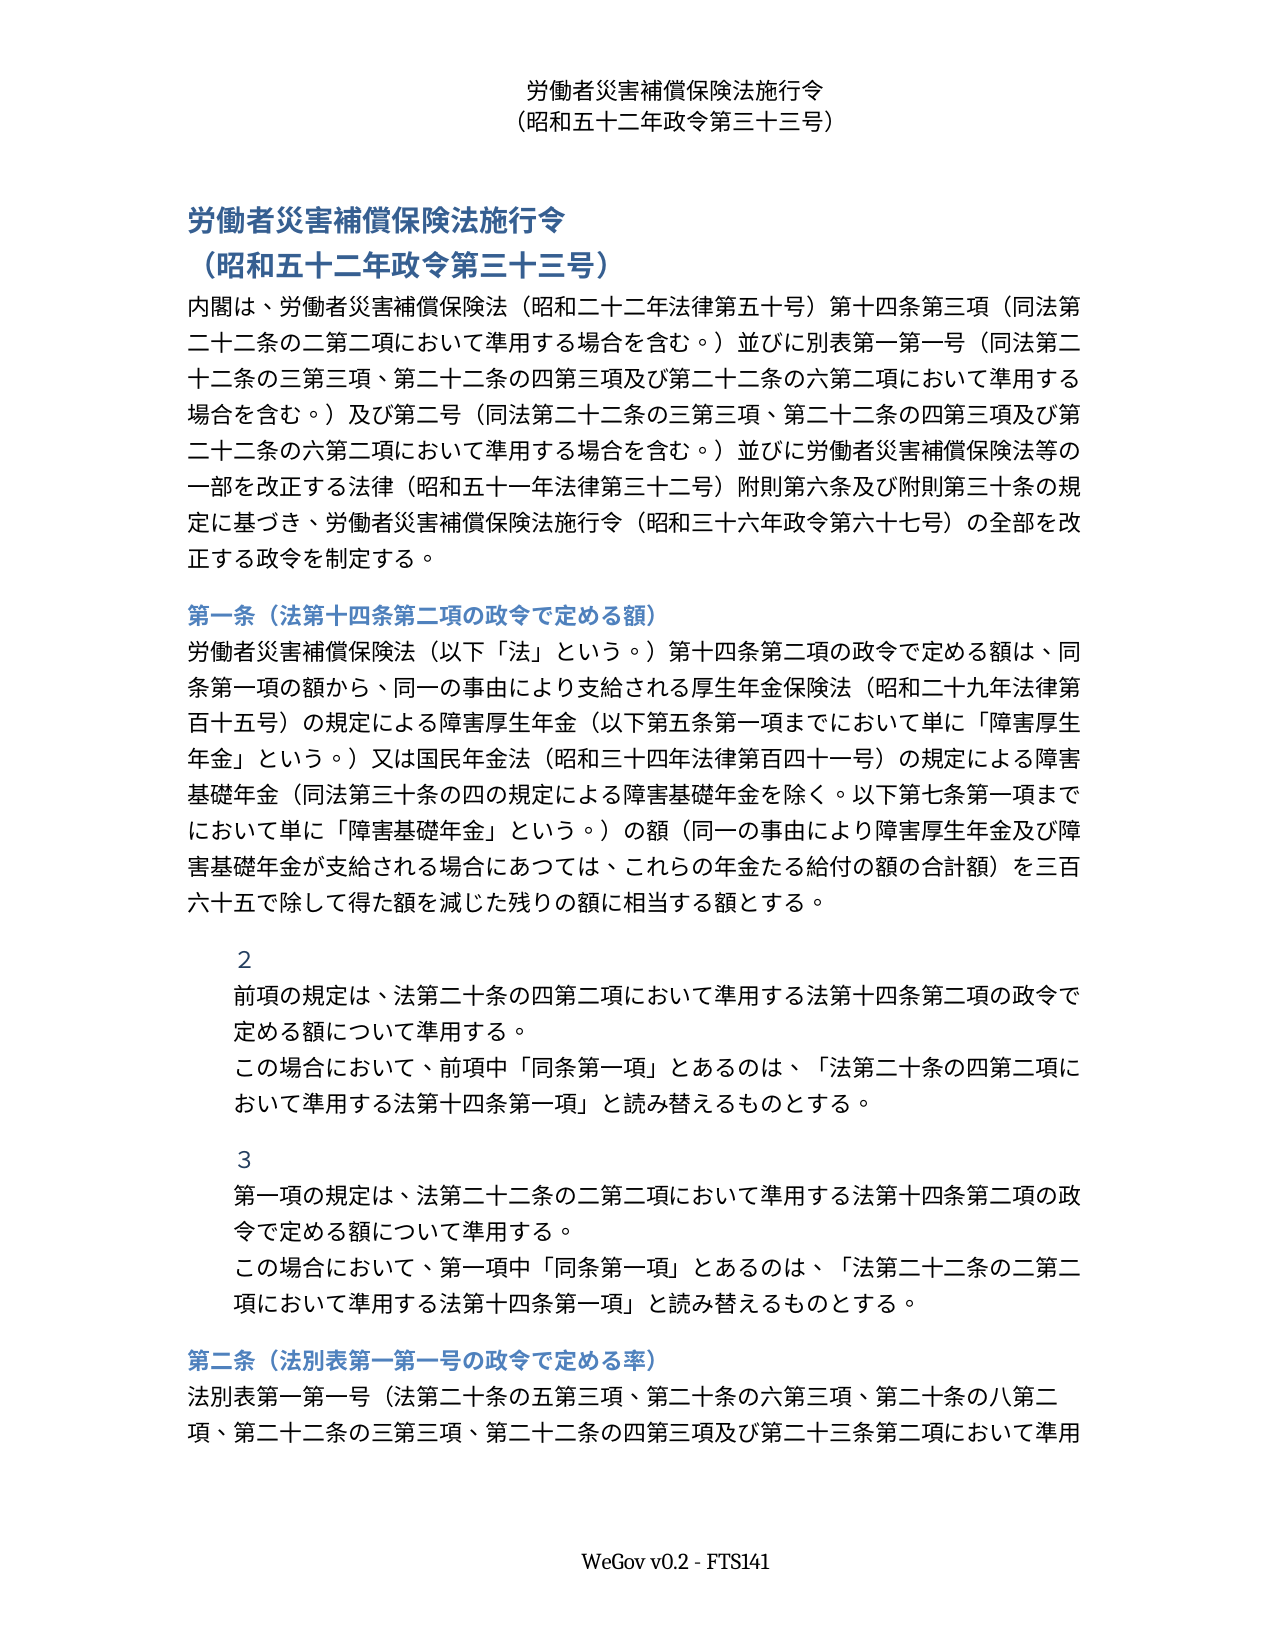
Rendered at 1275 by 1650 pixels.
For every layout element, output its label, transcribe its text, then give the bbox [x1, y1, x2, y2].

subtitle 労働者災害補償保険法施行令 （昭和五十二年政令第三十三号） [187, 200, 1087, 285]
text 第一項の規定は、法第二十二条の二第二項において準用する法第十四条第二項の政令で定める額について準用する。 この場合において、第一項中「同条第一項」とあるのは、「法第二十二条の二第二項において準用する法第十四条第一項」と読み替えるものとする。 [233, 1180, 1087, 1319]
text 前項の規定は、法第二十条の四第二項において準用する法第十四条第二項の政令で定める額について準用する。 この場合において、前項中「同条第一項」とあるのは、「法第二十条の四第二項において準用する法第十四条第一項」と読み替えるものとする。 [233, 980, 1087, 1119]
subtitle ３ [233, 1144, 1087, 1176]
text 内閣は、労働者災害補償保険法（昭和二十二年法律第五十号）第十四条第三項（同法第二十二条の二第二項において準用する場合を含む。）並びに別表第一第一号（同法第二十二条の三第三項、第二十二条の四第三項及び第二十二条の六第二項において準用する場合を含む。）及び第二号（同法第二十二条の三第三項、第二十二条の四第三項及び第二十二条の六第二項において準用する場合を含む。）並びに労働者災害補償保険法等の一部を改正する法律（昭和五十一年法律第三十二号）附則第六条及び附則第三十条の規定に基づき、労働者災害補償保険法施行令（昭和三十六年政令第六十七号）の全部を改正する政令を制定する。 [187, 291, 1087, 574]
subtitle ２ [233, 944, 1087, 975]
text 労働者災害補償保険法（以下「法」という。）第十四条第二項の政令で定める額は、同条第一項の額から、同一の事由により支給される厚生年金保険法（昭和二十九年法律第百十五号）の規定による障害厚生年金（以下第五条第一項までにおいて単に「障害厚生年金」という。）又は国民年金法（昭和三十四年法律第百四十一号）の規定による障害基礎年金（同法第三十条の四の規定による障害基礎年金を除く。以下第七条第一項までにおいて単に「障害基礎年金」という。）の額（同一の事由により障害厚生年金及び障害基礎年金が支給される場合にあつては、これらの年金たる給付の額の合計額）を三百六十五で除して得た額を減じた残りの額に相当する額とする。 [187, 636, 1087, 918]
text 法別表第一第一号（法第二十条の五第三項、第二十条の六第三項、第二十条の八第二項、第二十二条の三第三項、第二十二条の四第三項及び第二十三条第二項において準用する場合を含む。）の政令で定める率は、次の表の上欄に掲げる年金たる保険給付の区分に応じ、それぞれ同表の下欄に定める率とする。 [187, 1381, 1087, 1448]
subtitle 第一条（法第十四条第二項の政令で定める額） [187, 599, 1087, 631]
subtitle 第二条（法別表第一第一号の政令で定める率） [187, 1345, 1087, 1376]
